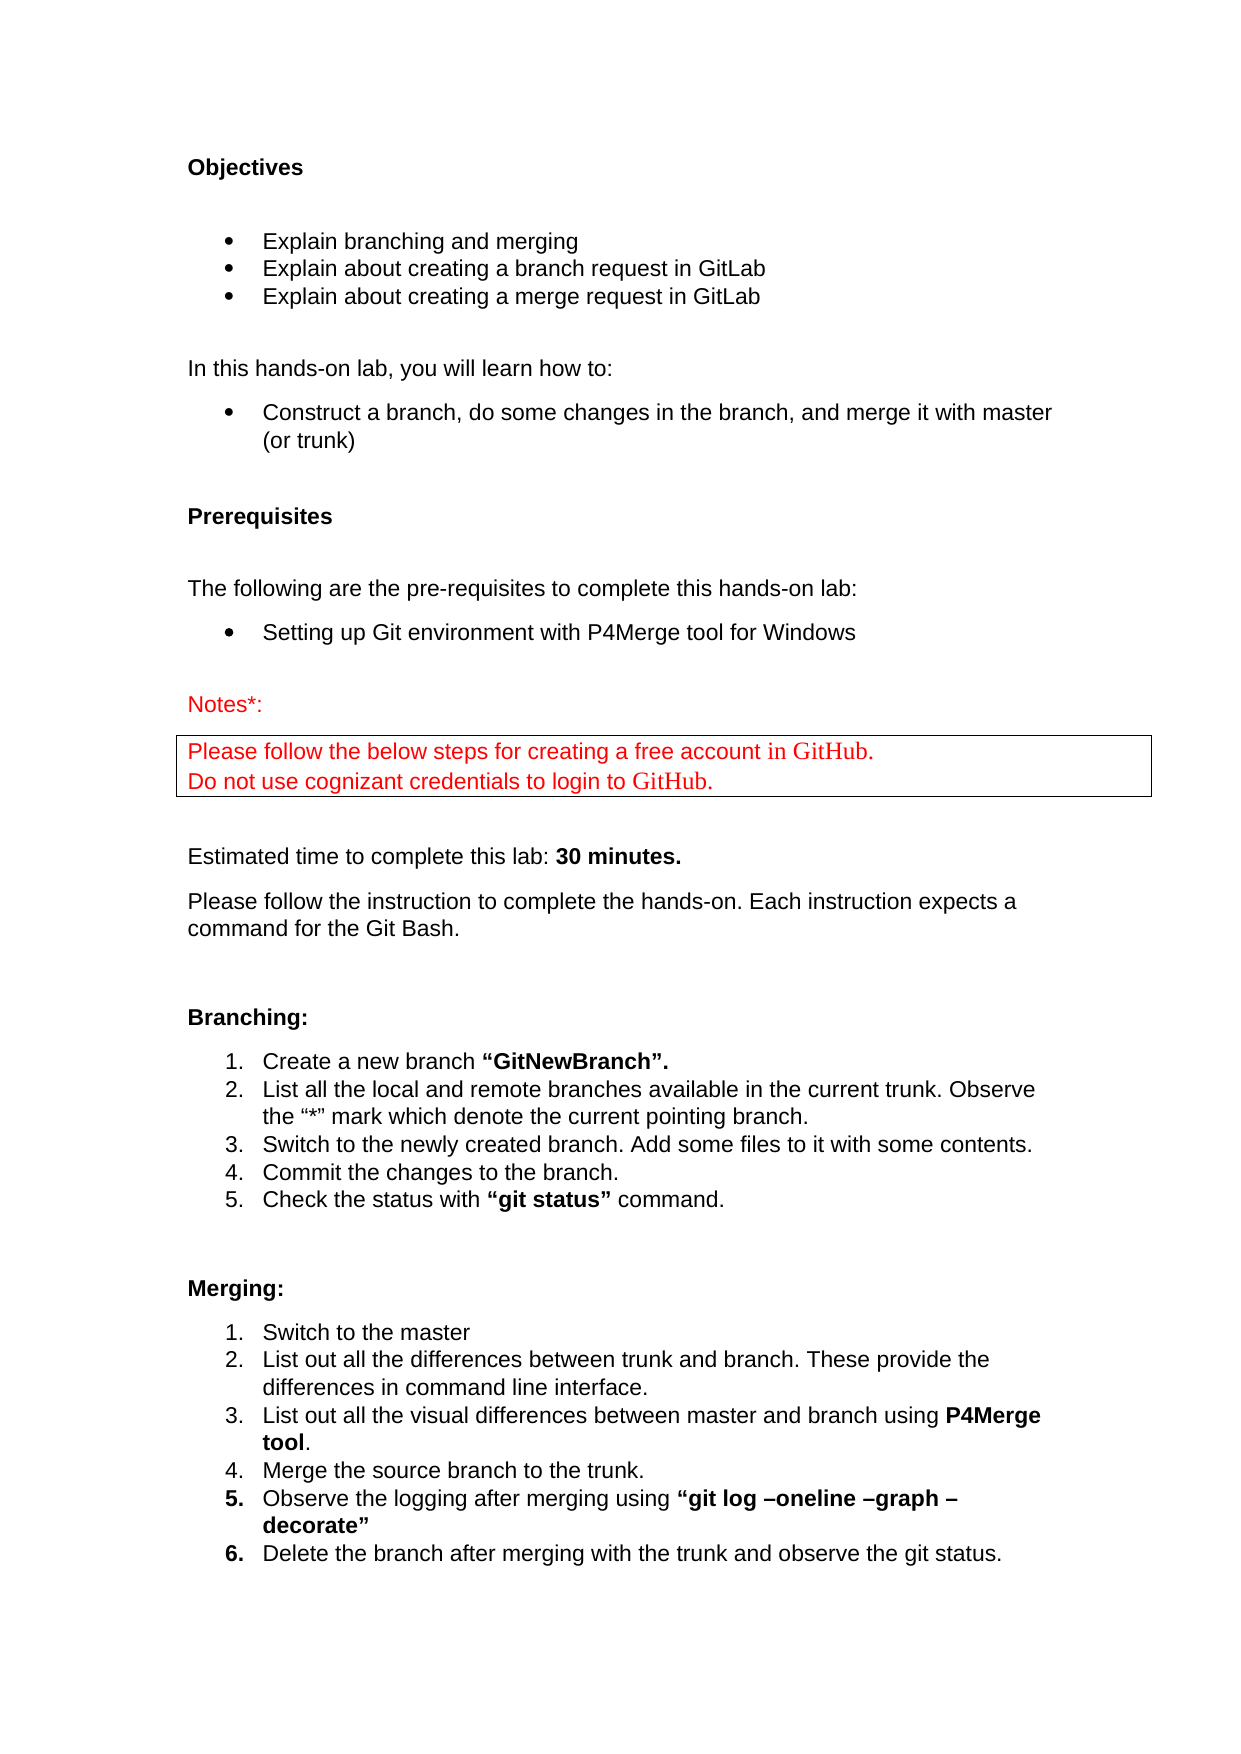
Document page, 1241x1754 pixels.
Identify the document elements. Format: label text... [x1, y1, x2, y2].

list Merge the source branch to the trunk. [225, 1457, 1053, 1483]
list Switch to the newly created branch. Add some files to it with some contents. [225, 1131, 1053, 1157]
list Switch to the master [225, 1319, 1053, 1345]
list List out all the differences between trunk and branch. These provide the differences in command line interface. [225, 1346, 1053, 1400]
text Branching: [187, 1004, 1053, 1030]
subtitle Objectives [187, 154, 1053, 181]
table_header Please follow the below steps for creating a free account in GitHub. Do not use cognizant credentials to login to GitHub. [177, 736, 1151, 796]
list Explain about creating a merge request in GitLab [225, 283, 1053, 309]
subtitle Prerequisites [187, 503, 1053, 529]
list List all the local and remote branches available in the current trunk. Observe the “*” mark which denote the current pointing branch. [225, 1076, 1053, 1129]
list Explain branching and merging [225, 228, 1053, 254]
list Construct a branch, do some changes in the branch, and merge it with master (or trunk) [225, 399, 1053, 453]
list Observe the logging after merging using “git log –oneline –graph –decorate” [225, 1484, 1053, 1538]
list Setting up Git environment with P4Merge tool for Windows [225, 619, 1053, 645]
list Check the status with “git status” command. [225, 1186, 1053, 1212]
text In this hands-on lab, you will learn how to: [187, 355, 1053, 381]
list Delete the branch after merging with the trunk and observe the git status. [225, 1540, 1053, 1566]
text Please follow the instruction to complete the hands-on. Each instruction expects a command for the Git Bash. [187, 888, 1053, 942]
list List out all the visual differences between master and branch using P4Merge tool. [225, 1402, 1053, 1456]
text Notes*: [187, 691, 1053, 717]
text Estimated time to complete this lab: 30 minutes. [187, 843, 1053, 870]
list Create a new branch “GitNewBranch”. [225, 1048, 1053, 1074]
text The following are the pre-requisites to complete this hands-on lab: [187, 575, 1053, 601]
list Commit the changes to the branch. [225, 1158, 1053, 1185]
text Merging: [187, 1274, 1053, 1301]
list Explain about creating a branch request in GitLab [225, 255, 1053, 282]
